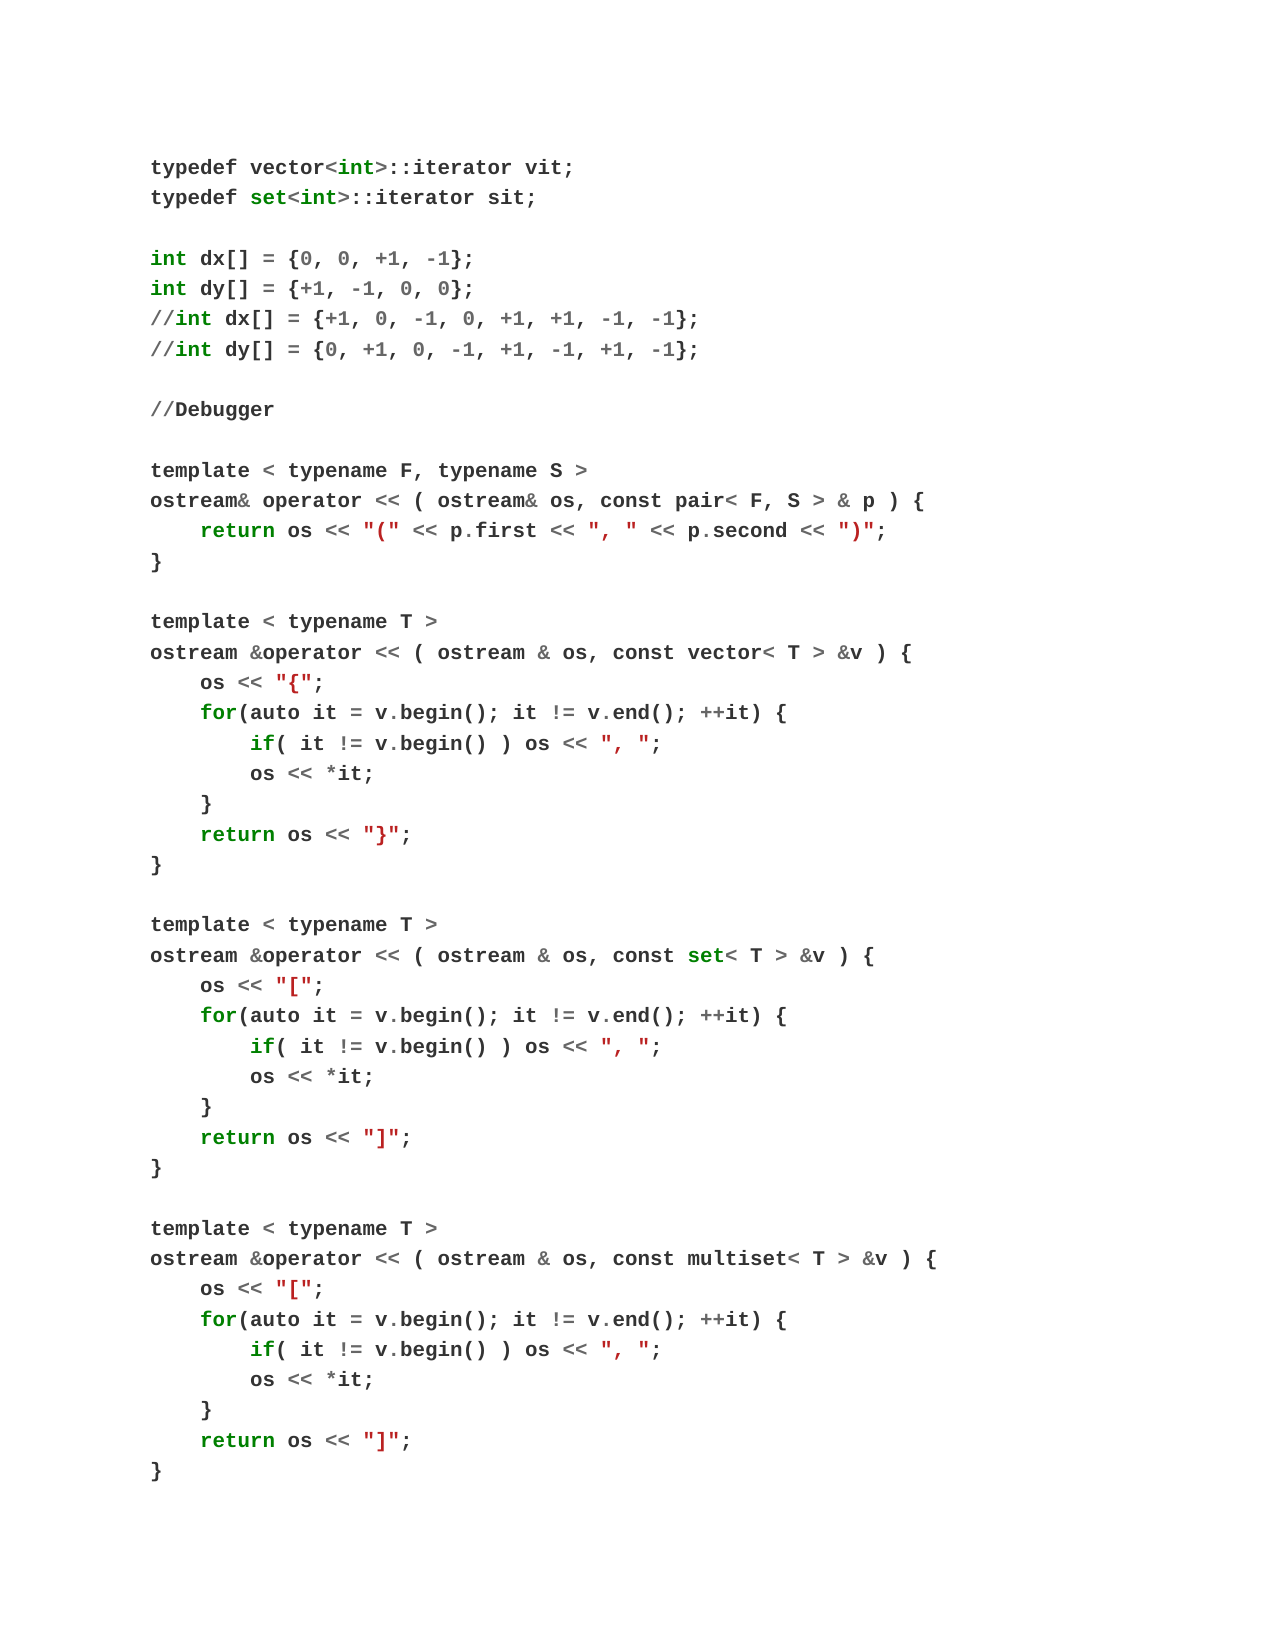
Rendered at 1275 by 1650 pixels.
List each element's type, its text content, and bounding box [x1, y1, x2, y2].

text for(auto it = v.begin(); it != v.end(); ++it) { [150, 999, 1125, 1029]
text ostream &operator << ( ostream & os, const set< T > &v ) { [150, 938, 1125, 968]
text template < typename T > [150, 1211, 1125, 1241]
text int dx[] = {0, 0, +1, -1}; [150, 241, 1125, 271]
text typedef vector<int>::iterator vit; [150, 150, 1125, 180]
text if( it != v.begin() ) os << ", "; [150, 726, 1125, 756]
text } [150, 1393, 1125, 1423]
text } [150, 787, 1125, 817]
text } [150, 544, 1125, 574]
text //int dy[] = {0, +1, 0, -1, +1, -1, +1, -1}; [150, 332, 1125, 362]
text return os << "}"; [150, 817, 1125, 847]
text ostream& operator << ( ostream& os, const pair< F, S > & p ) { [150, 483, 1125, 514]
text os << *it; [150, 1059, 1125, 1090]
text //int dx[] = {+1, 0, -1, 0, +1, +1, -1, -1}; [150, 302, 1125, 332]
text //Debugger [150, 392, 1125, 423]
text if( it != v.begin() ) os << ", "; [150, 1332, 1125, 1362]
text os << "{"; [150, 665, 1125, 696]
text } [150, 1150, 1125, 1181]
text } [150, 1453, 1125, 1484]
text return os << "]"; [150, 1423, 1125, 1453]
text os << *it; [150, 756, 1125, 787]
text typedef set<int>::iterator sit; [150, 180, 1125, 211]
text os << *it; [150, 1362, 1125, 1393]
text ostream &operator << ( ostream & os, const vector< T > &v ) { [150, 635, 1125, 665]
text template < typename T > [150, 605, 1125, 635]
text template < typename T > [150, 908, 1125, 938]
text for(auto it = v.begin(); it != v.end(); ++it) { [150, 696, 1125, 726]
text } [150, 847, 1125, 877]
text ostream &operator << ( ostream & os, const multiset< T > &v ) { [150, 1241, 1125, 1272]
text if( it != v.begin() ) os << ", "; [150, 1029, 1125, 1059]
text int dy[] = {+1, -1, 0, 0}; [150, 271, 1125, 302]
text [150, 1302, 1125, 1332]
text } [150, 1090, 1125, 1120]
text os << "["; [150, 968, 1125, 999]
text return os << "(" << p.first << ", " << p.second << ")"; [150, 514, 1125, 544]
text return os << "]"; [150, 1120, 1125, 1150]
text os << "["; [150, 1272, 1125, 1302]
text template < typename F, typename S > [150, 453, 1125, 483]
